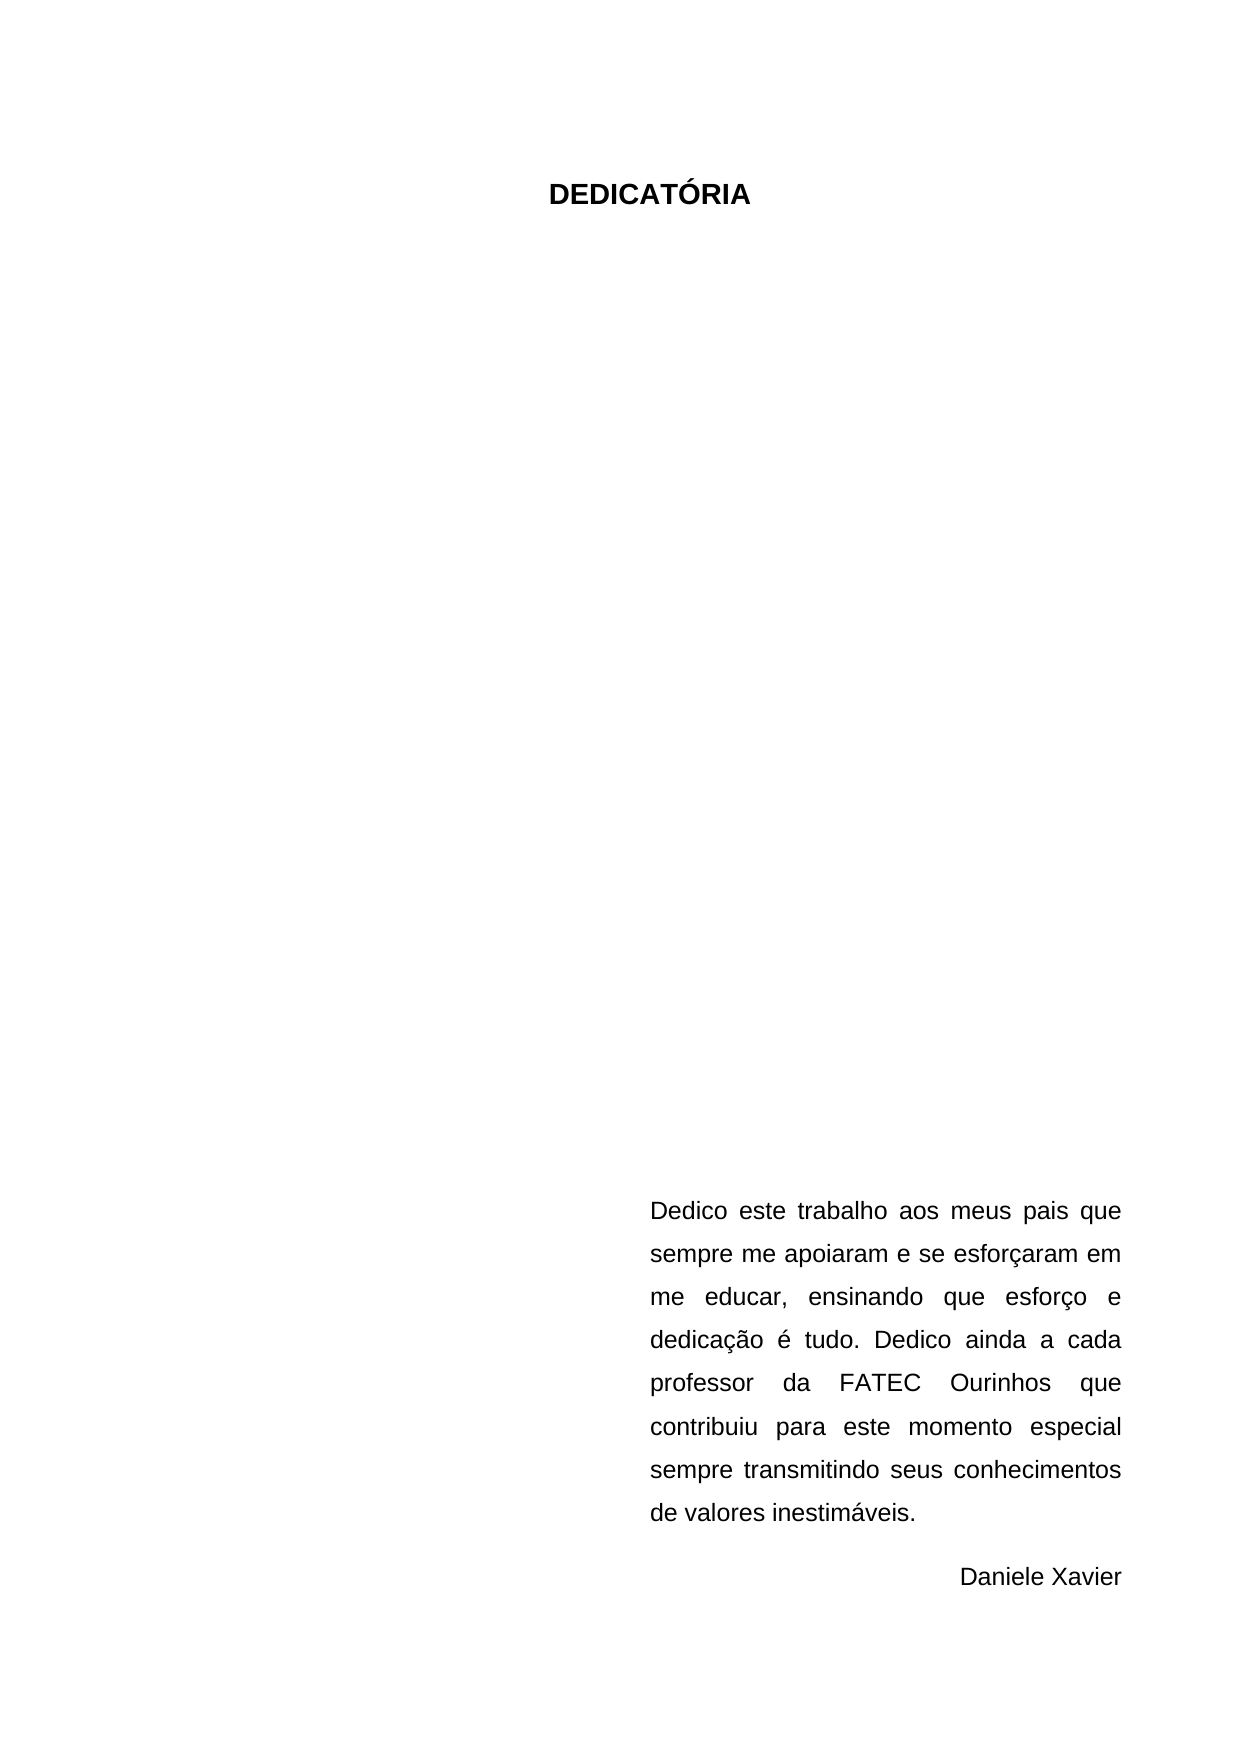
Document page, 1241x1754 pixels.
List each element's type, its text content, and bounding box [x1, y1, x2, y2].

text Daniele Xavier [709, 1562, 1122, 1591]
text DEDICATÓRIA [177, 177, 1122, 211]
text Dedico este trabalho aos meus pais que sempre me apoiaram e se esforçaram em me educar, ensinando que esforço e dedicação é tudo. Dedico ainda a cada professor da FATEC Ourinhos que contribuiu para este momento especial sempre transmitindo seus conhecimentos de valores inestimáveis. [650, 1196, 1122, 1527]
